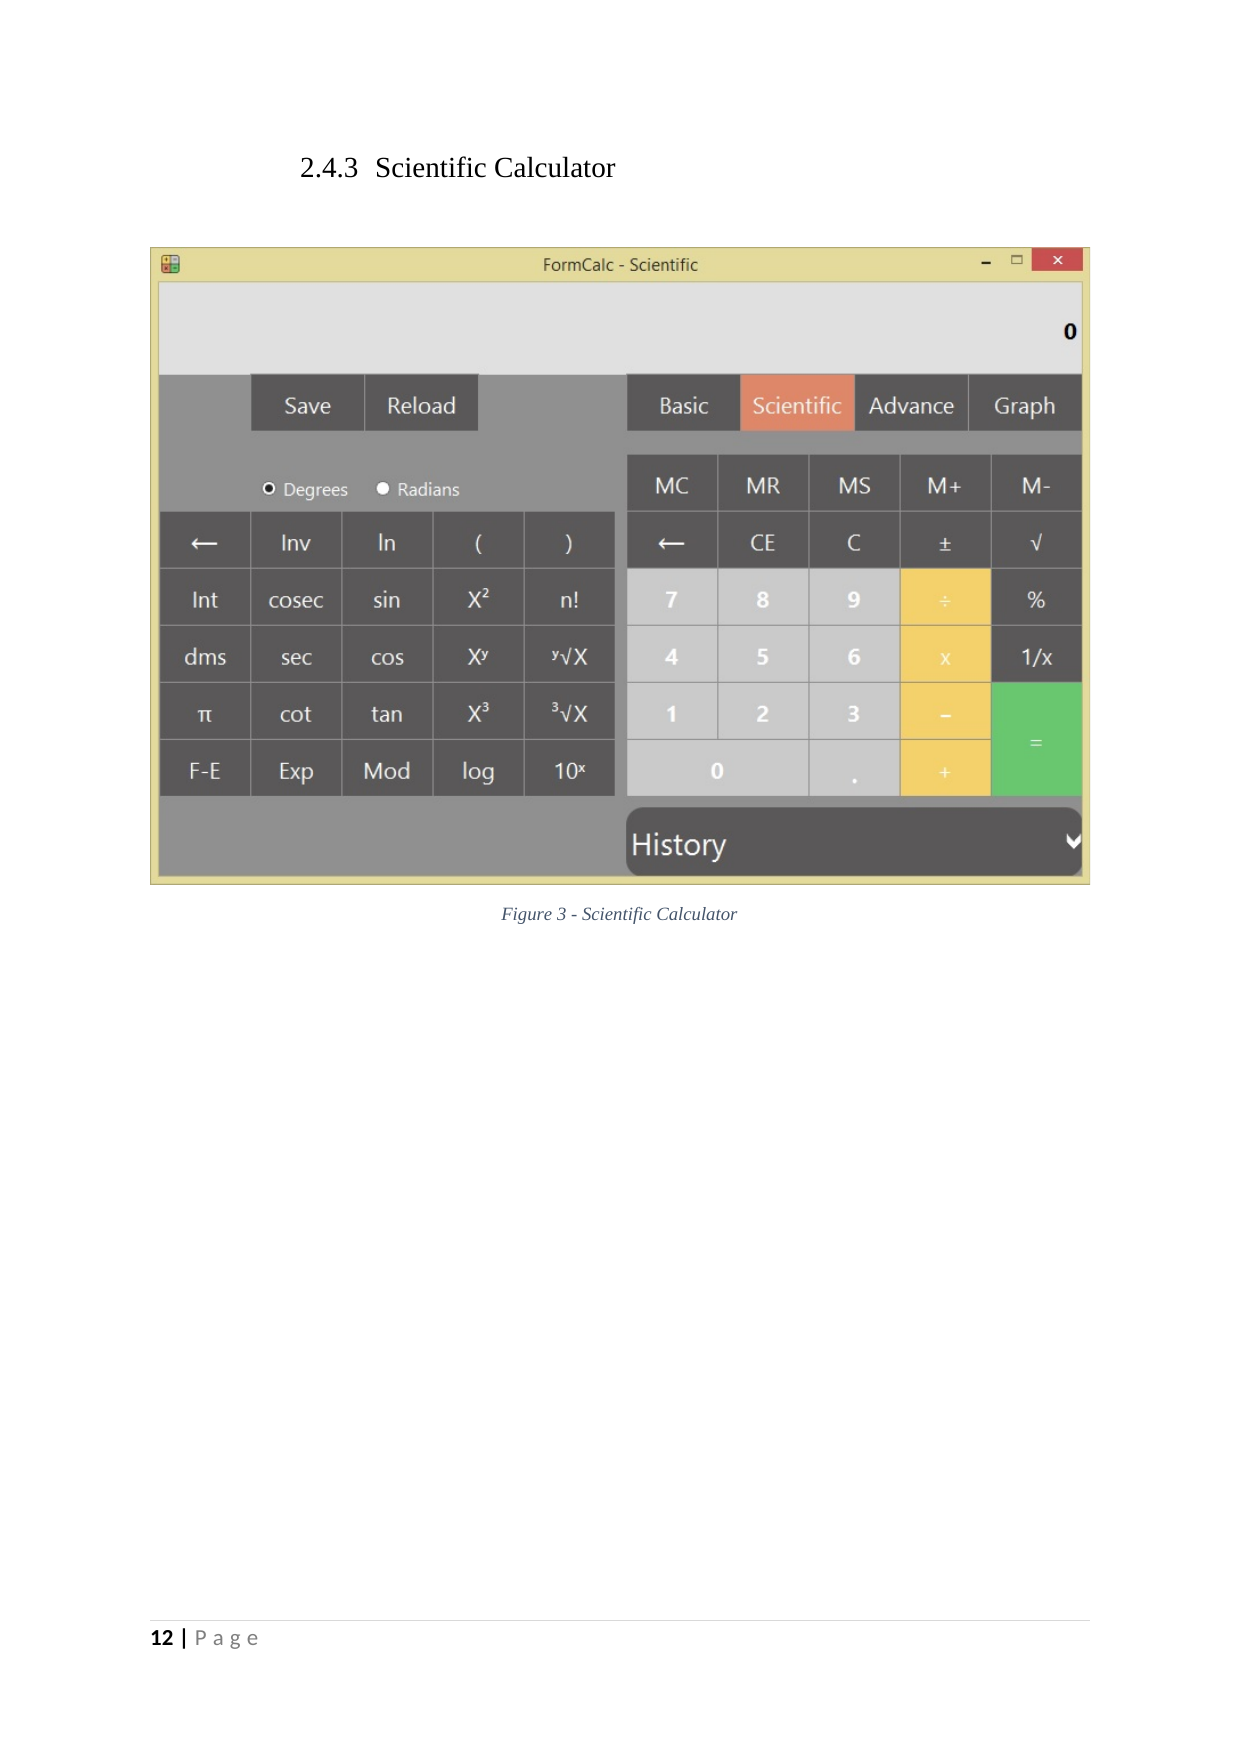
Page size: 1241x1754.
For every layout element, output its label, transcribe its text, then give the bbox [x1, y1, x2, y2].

list 2.4.3 Scientific Calculator [300, 150, 1090, 183]
picture [150, 247, 1091, 885]
text Figure 3 - Scientific Calculator [150, 903, 1090, 925]
